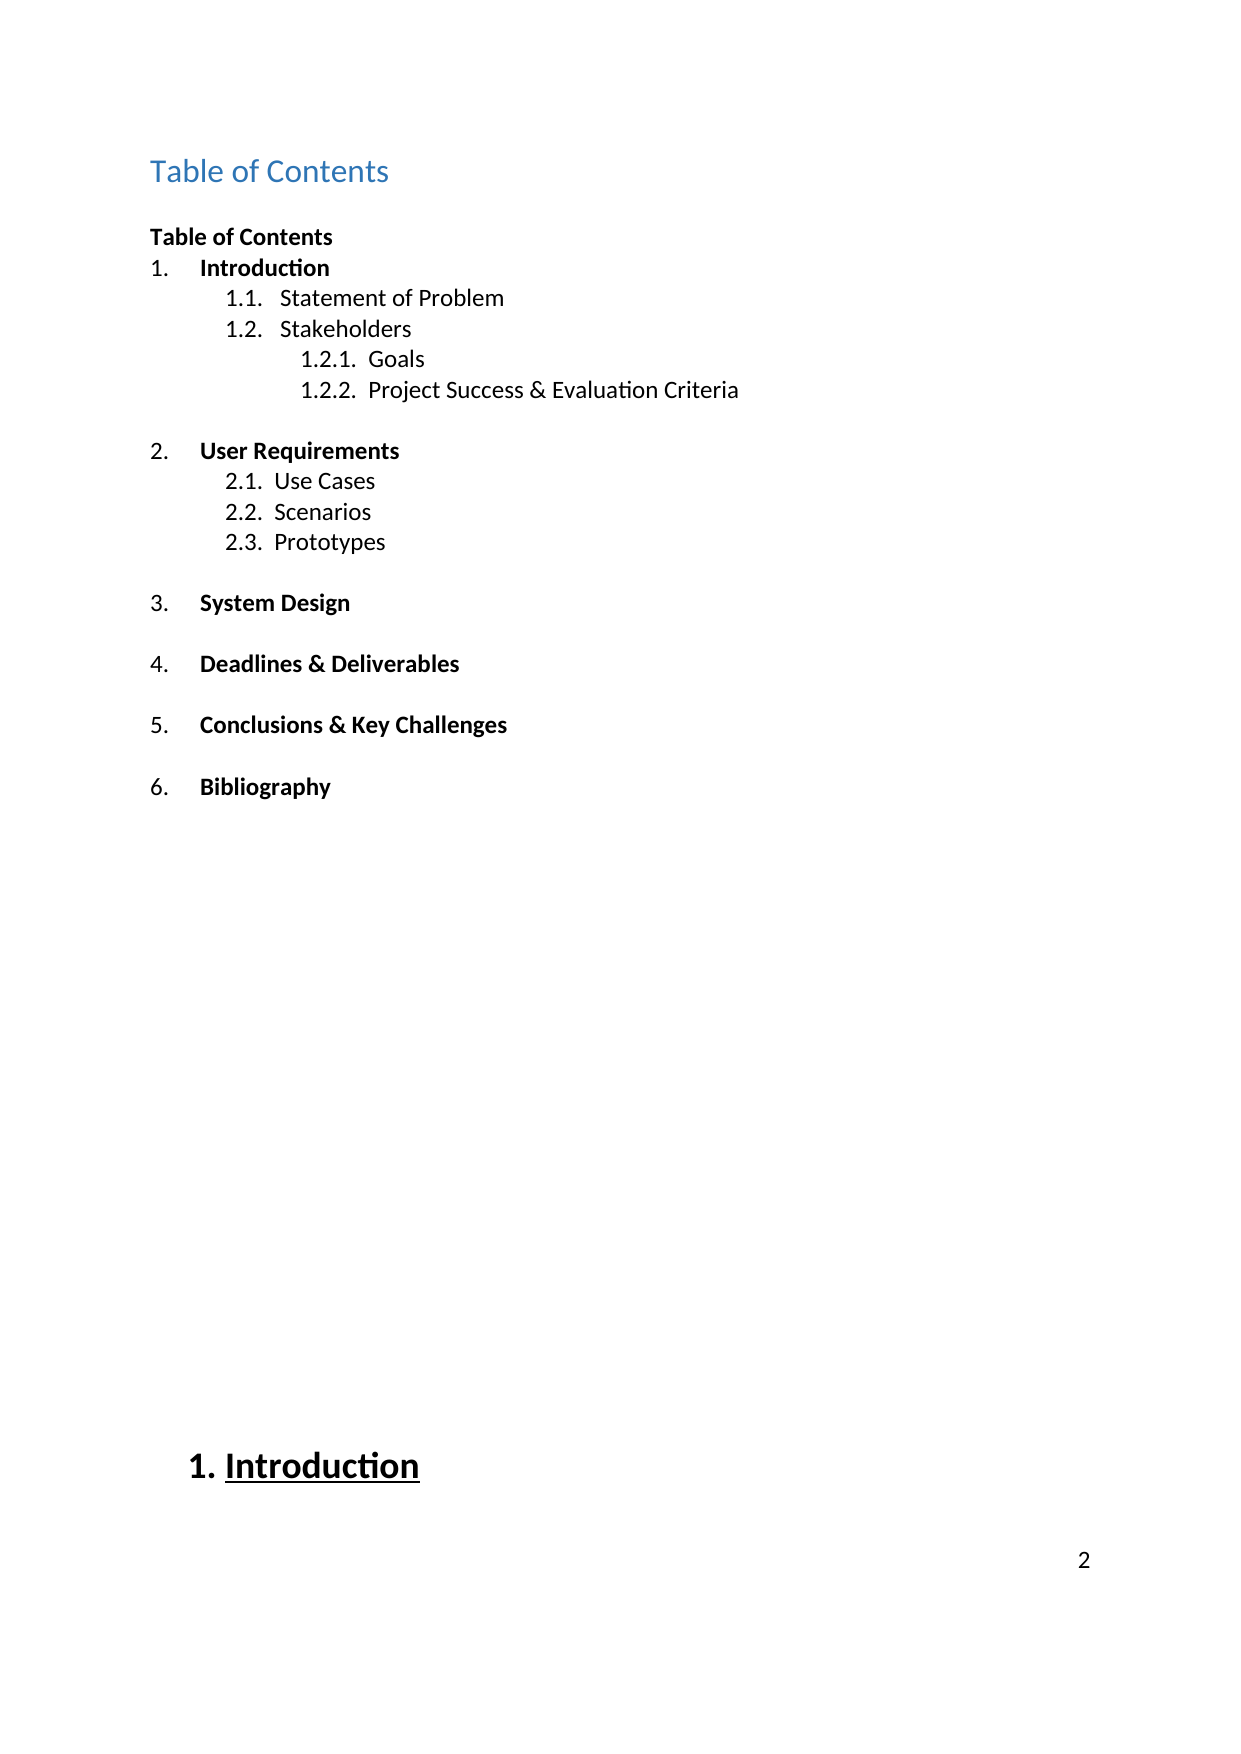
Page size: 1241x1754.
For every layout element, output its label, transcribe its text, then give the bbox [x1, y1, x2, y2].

list Introduction [187, 1442, 1090, 1488]
text 1.2.2. Project Success & Evaluation Criteria [225, 374, 1090, 404]
text 2.2. Scenarios [150, 496, 1090, 526]
text 2. User Requirements [150, 435, 1090, 465]
subtitle Table of Contents [150, 150, 1090, 191]
text 3. System Design [150, 587, 1090, 618]
text 1.2. Stakeholders [150, 313, 1090, 343]
text 2.3. Prototypes [150, 526, 1090, 557]
text Table of Contents [150, 221, 1090, 252]
text 5. Conclusions & Key Challenges [150, 709, 1090, 740]
text 4. Deadlines & Deliverables [150, 648, 1090, 679]
text 1. Introduction [150, 252, 1090, 282]
text 1.1. Statement of Problem [150, 282, 1090, 313]
text 6. Bibliography [150, 771, 1090, 801]
text 2.1. Use Cases [150, 465, 1090, 496]
text 1.2.1. Goals [225, 343, 1090, 374]
